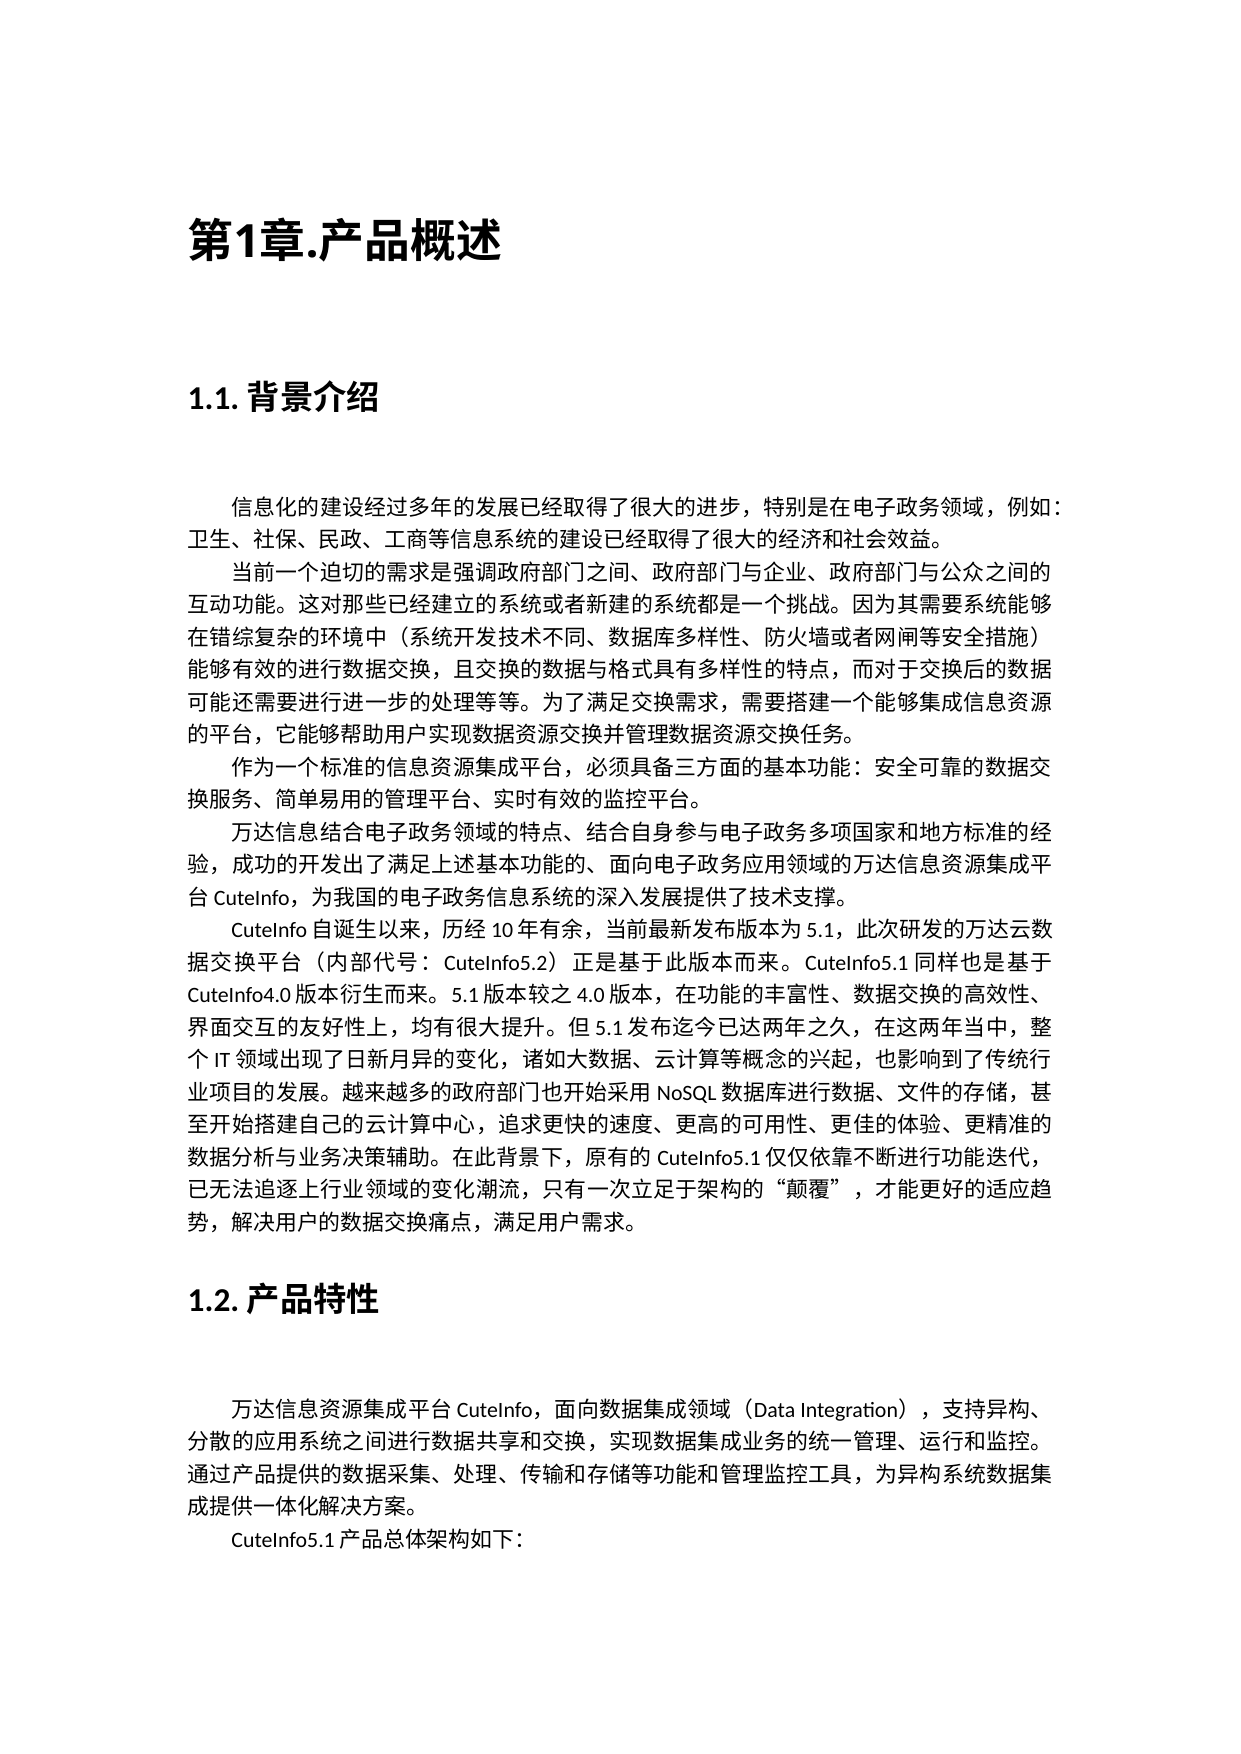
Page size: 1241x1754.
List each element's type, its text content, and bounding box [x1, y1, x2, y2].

text 万达信息结合电子政务领域的特点、结合自身参与电子政务多项国家和地方标准的经验，成功的开发出了满足上述基本功能的、面向电子政务应用领域的万达信息资源集成平台CuteInfo，为我国的电子政务信息系统的深入发展提供了技术支撑。 [187, 814, 1053, 912]
subtitle 产品特性 [187, 1264, 1053, 1329]
subtitle 产品概述 [187, 189, 1053, 287]
text 作为一个标准的信息资源集成平台，必须具备三方面的基本功能：安全可靠的数据交换服务、简单易用的管理平台、实时有效的监控平台。 [187, 749, 1053, 814]
text CuteInfo5.1产品总体架构如下： [187, 1521, 1053, 1554]
text 信息化的建设经过多年的发展已经取得了很大的进步，特别是在电子政务领域，例如：卫生、社保、民政、工商等信息系统的建设已经取得了很大的经济和社会效益。 [187, 489, 1053, 554]
text 万达信息资源集成平台CuteInfo，面向数据集成领域（Data Integration），支持异构、分散的应用系统之间进行数据共享和交换，实现数据集成业务的统一管理、运行和监控。通过产品提供的数据采集、处理、传输和存储等功能和管理监控工具，为异构系统数据集成提供一体化解决方案。 [187, 1391, 1053, 1521]
text CuteInfo自诞生以来，历经10年有余，当前最新发布版本为5.1，此次研发的万达云数据交换平台（内部代号：CuteInfo5.2）正是基于此版本而来。CuteInfo5.1同样也是基于CuteInfo4.0版本衍生而来。5.1版本较之4.0版本，在功能的丰富性、数据交换的高效性、界面交互的友好性上，均有很大提升。但5.1发布迄今已达两年之久，在这两年当中，整个IT领域出现了日新月异的变化，诸如大数据、云计算等概念的兴起，也影响到了传统行业项目的发展。越来越多的政府部门也开始采用NoSQL数据库进行数据、文件的存储，甚至开始搭建自己的云计算中心，追求更快的速度、更高的可用性、更佳的体验、更精准的数据分析与业务决策辅助。在此背景下，原有的CuteInfo5.1仅仅依靠不断进行功能迭代，已无法追逐上行业领域的变化潮流，只有一次立足于架构的“颠覆”，才能更好的适应趋势，解决用户的数据交换痛点，满足用户需求。 [187, 912, 1053, 1237]
subtitle 背景介绍 [187, 362, 1053, 427]
text 当前一个迫切的需求是强调政府部门之间、政府部门与企业、政府部门与公众之间的互动功能。这对那些已经建立的系统或者新建的系统都是一个挑战。因为其需要系统能够在错综复杂的环境中（系统开发技术不同、数据库多样性、防火墙或者网闸等安全措施）能够有效的进行数据交换，且交换的数据与格式具有多样性的特点，而对于交换后的数据可能还需要进行进一步的处理等等。为了满足交换需求，需要搭建一个能够集成信息资源的平台，它能够帮助用户实现数据资源交换并管理数据资源交换任务。 [187, 554, 1053, 749]
